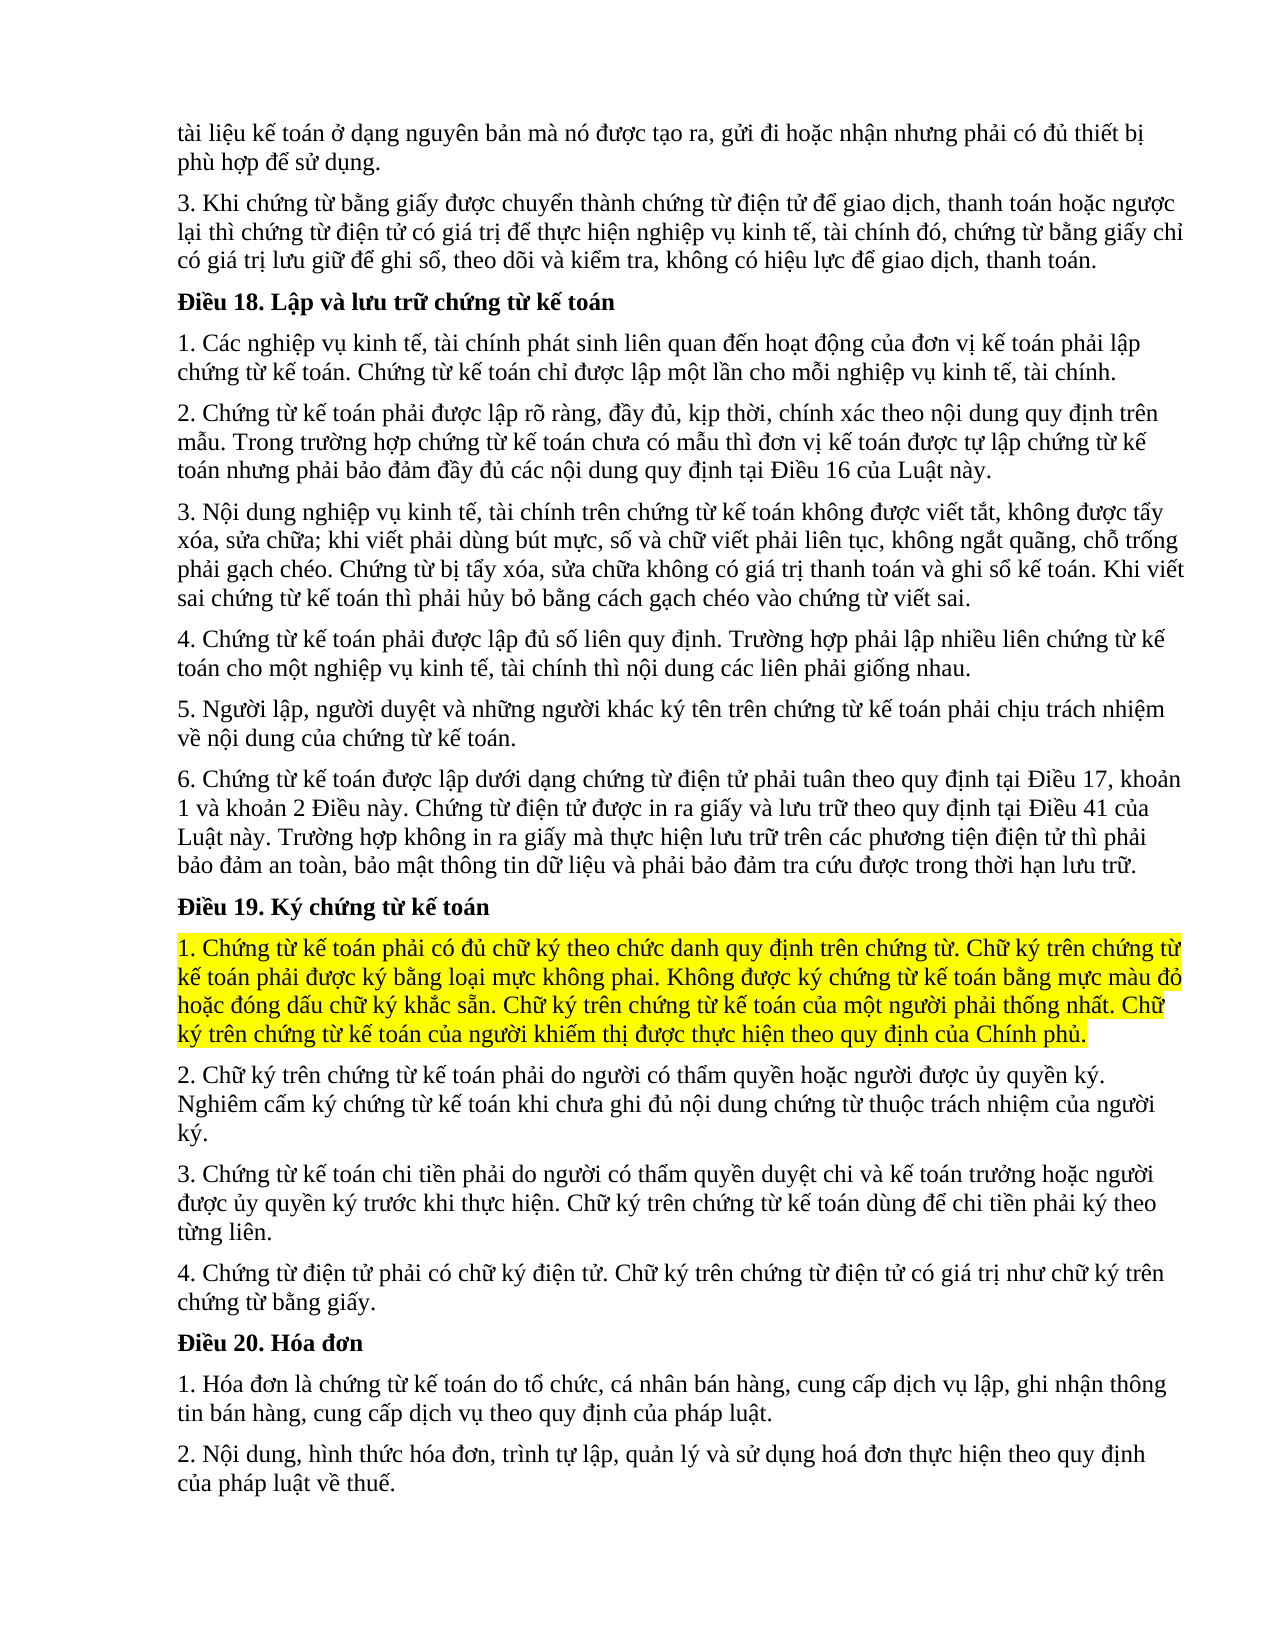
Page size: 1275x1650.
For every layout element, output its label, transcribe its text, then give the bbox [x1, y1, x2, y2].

text Điều 20. Hóa đơn [177, 1328, 1186, 1357]
text 3. Khi chứng từ bằng giấy được chuyển thành chứng từ điện tử để giao dịch, thanh toán hoặc ngược lại thì chứng từ điện tử có giá trị để thực hiện nghiệp vụ kinh tế, tài chính đó, chứng từ bằng giấy chỉ có giá trị lưu giữ để ghi sổ, theo dõi và kiểm tra, không có hiệu lực để giao dịch, thanh toán. [177, 188, 1186, 274]
text Điều 18. Lập và lưu trữ chứng từ kế toán [177, 287, 1186, 316]
text 1. Các nghiệp vụ kinh tế, tài chính phát sinh liên quan đến hoạt động của đơn vị kế toán phải lập chứng từ kế toán. Chứng từ kế toán chỉ được lập một lần cho mỗi nghiệp vụ kinh tế, tài chính. [177, 328, 1186, 386]
text Điều 19. Ký chứng từ kế toán [177, 892, 1186, 921]
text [177, 118, 1186, 176]
text 1. Hóa đơn là chứng từ kế toán do tổ chức, cá nhân bán hàng, cung cấp dịch vụ lập, ghi nhận thông tin bán hàng, cung cấp dịch vụ theo quy định của pháp luật. [177, 1369, 1186, 1427]
text 4. Chứng từ kế toán phải được lập đủ số liên quy định. Trường hợp phải lập nhiều liên chứng từ kế toán cho một nghiệp vụ kinh tế, tài chính thì nội dung các liên phải giống nhau. [177, 624, 1186, 682]
text 2. Chữ ký trên chứng từ kế toán phải do người có thẩm quyền hoặc người được ủy quyền ký. Nghiêm cấm ký chứng từ kế toán khi chưa ghi đủ nội dung chứng từ thuộc trách nhiệm của người ký. [177, 1061, 1186, 1147]
text 5. Người lập, người duyệt và những người khác ký tên trên chứng từ kế toán phải chịu trách nhiệm về nội dung của chứng từ kế toán. [177, 694, 1186, 752]
text 3. Nội dung nghiệp vụ kinh tế, tài chính trên chứng từ kế toán không được viết tắt, không được tẩy xóa, sửa chữa; khi viết phải dùng bút mực, số và chữ viết phải liên tục, không ngắt quãng, chỗ trống phải gạch chéo. Chứng từ bị tẩy xóa, sửa chữa không có giá trị thanh toán và ghi sổ kế toán. Khi viết sai chứng từ kế toán thì phải hủy bỏ bằng cách gạch chéo vào chứng từ viết sai. [177, 497, 1186, 612]
text 6. Chứng từ kế toán được lập dưới dạng chứng từ điện tử phải tuân theo quy định tại Điều 17, khoản 1 và khoản 2 Điều này. Chứng từ điện tử được in ra giấy và lưu trữ theo quy định tại Điều 41 của Luật này. Trường hợp không in ra giấy mà thực hiện lưu trữ trên các phương tiện điện tử thì phải bảo đảm an toàn, bảo mật thông tin dữ liệu và phải bảo đảm tra cứu được trong thời hạn lưu trữ. [177, 764, 1186, 879]
text 3. Chứng từ kế toán chi tiền phải do người có thẩm quyền duyệt chi và kế toán trưởng hoặc người được ủy quyền ký trước khi thực hiện. Chữ ký trên chứng từ kế toán dùng để chi tiền phải ký theo từng liên. [177, 1159, 1186, 1246]
text 2. Chứng từ kế toán phải được lập rõ ràng, đầy đủ, kịp thời, chính xác theo nội dung quy định trên mẫu. Trong trường hợp chứng từ kế toán chưa có mẫu thì đơn vị kế toán được tự lập chứng từ kế toán nhưng phải bảo đảm đầy đủ các nội dung quy định tại Điều 16 của Luật này. [177, 398, 1186, 484]
text 2. Nội dung, hình thức hóa đơn, trình tự lập, quản lý và sử dụng hoá đơn thực hiện theo quy định của pháp luật về thuế. [177, 1439, 1186, 1497]
text 4. Chứng từ điện tử phải có chữ ký điện tử. Chữ ký trên chứng từ điện tử có giá trị như chữ ký trên chứng từ bằng giấy. [177, 1258, 1186, 1316]
